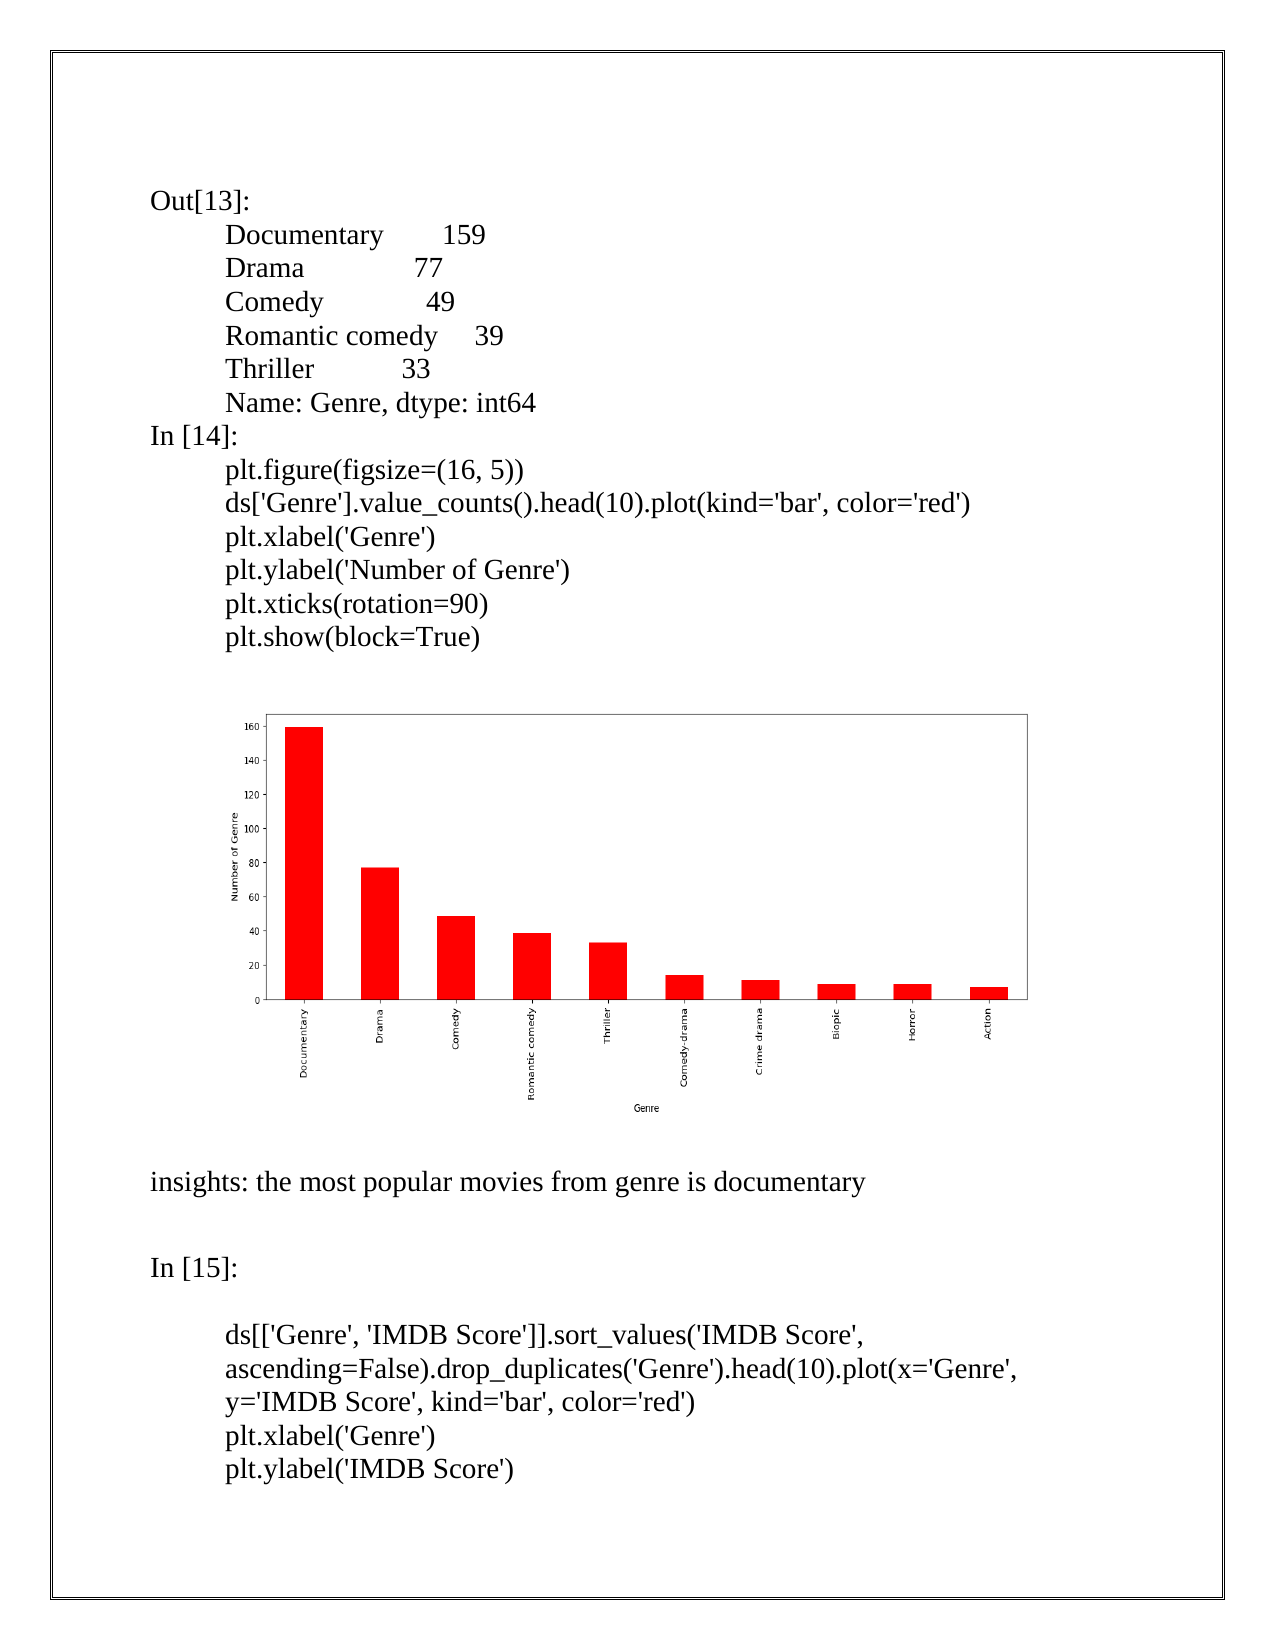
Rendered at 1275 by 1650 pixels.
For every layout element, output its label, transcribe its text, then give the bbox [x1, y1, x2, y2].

text ds['Genre'].value_counts().head(10).plot(kind='bar', color='red') [225, 485, 1125, 519]
text plt.ylabel('IMDB Score') [225, 1451, 1125, 1485]
text Name: Genre, dtype: int64 [225, 385, 1125, 418]
text Comedy 49 [225, 284, 1125, 318]
text ds[['Genre', 'IMDB Score']].sort_values('IMDB Score', ascending=False).drop_duplicates('Genre').head(10).plot(x='Genre', y='IMDB Score', kind='bar', color='red') [225, 1317, 1125, 1418]
text plt.xlabel('Genre') [225, 519, 1125, 552]
text Thriller 33 [225, 351, 1125, 385]
text Drama 77 [225, 251, 1125, 284]
text In [14]: [150, 418, 1125, 452]
text plt.ylabel('Number of Genre') [225, 552, 1125, 586]
text In [15]: [150, 1250, 1125, 1284]
text plt.figure(figsize=(16, 5)) [225, 452, 1125, 485]
text plt.xlabel('Genre') [225, 1418, 1125, 1451]
text Documentary 159 [225, 217, 1125, 251]
picture [225, 706, 1032, 1121]
text Out[13]: [150, 183, 1125, 217]
text Romantic comedy 39 [225, 318, 1125, 351]
text plt.xticks(rotation=90) [225, 586, 1125, 619]
text insights: the most popular movies from genre is documentary [150, 1164, 1125, 1198]
text plt.show(block=True) [225, 619, 1125, 653]
